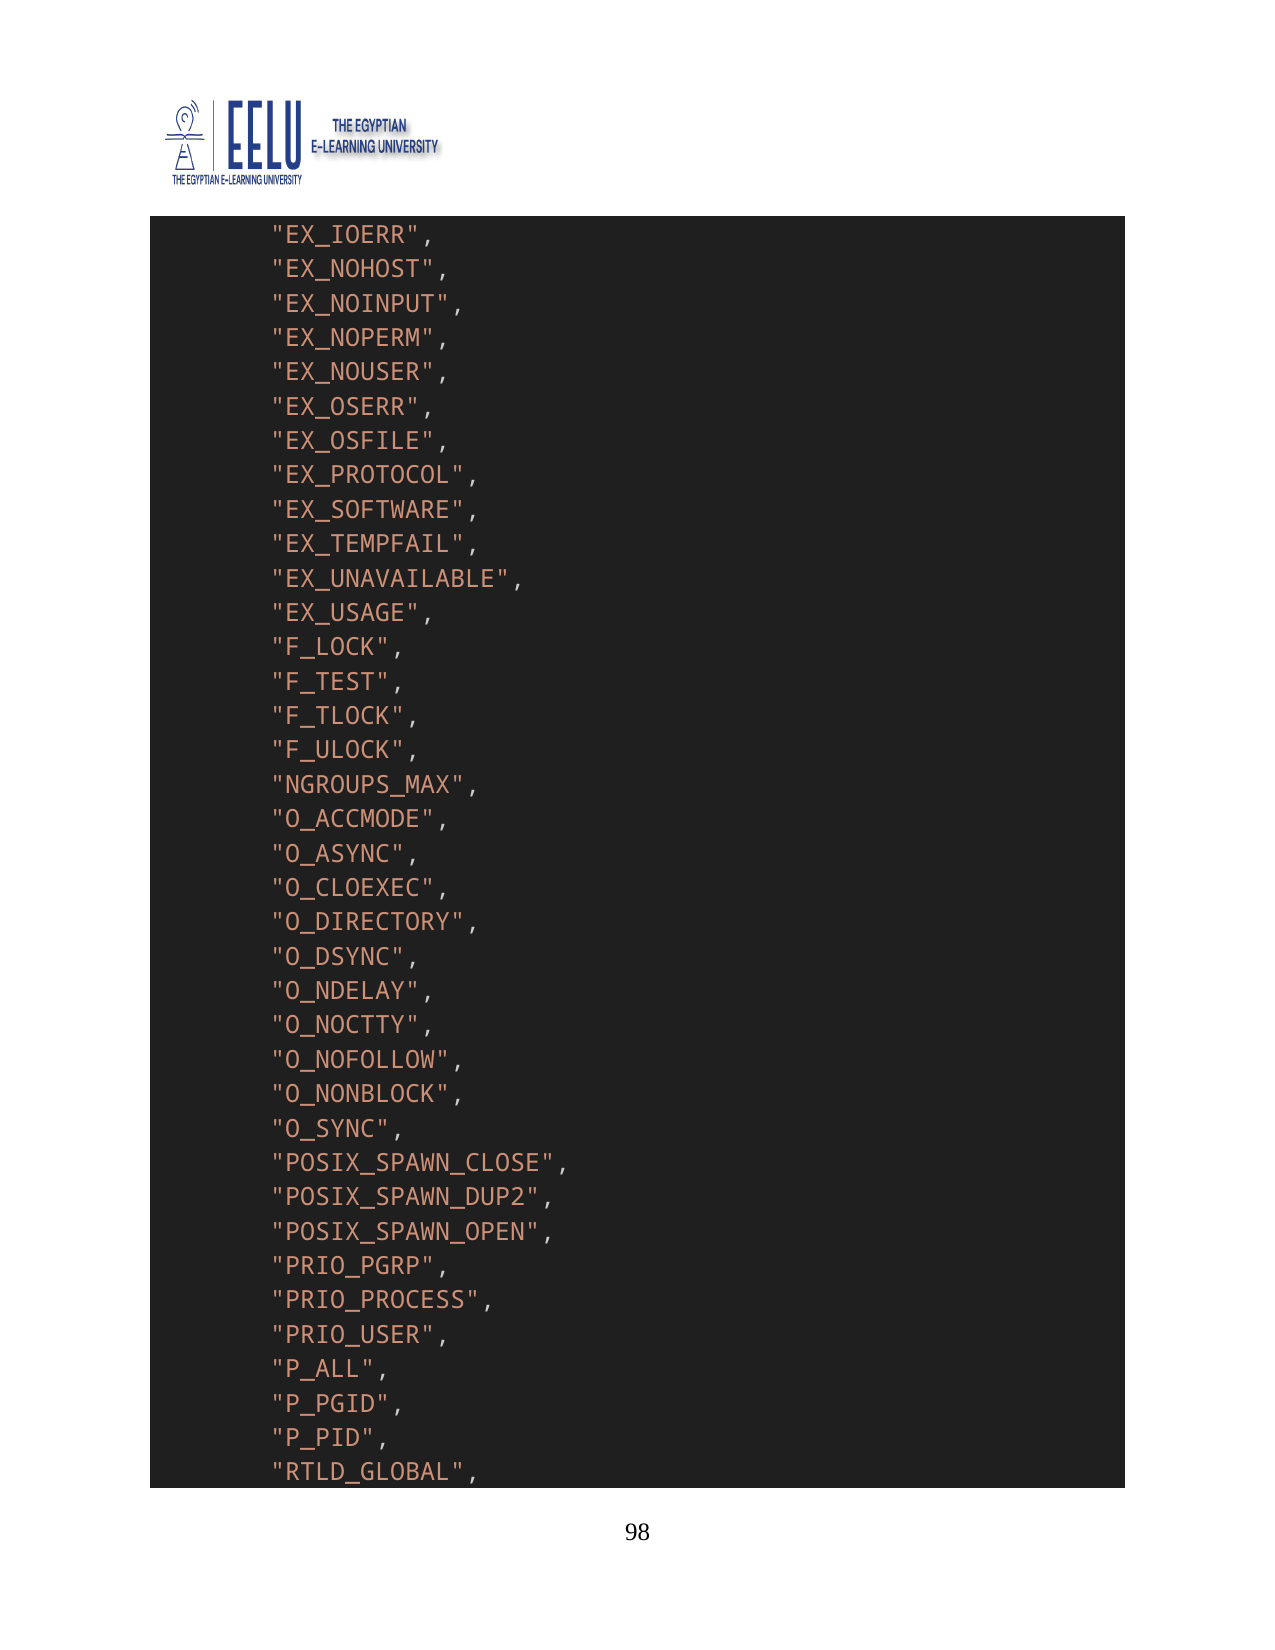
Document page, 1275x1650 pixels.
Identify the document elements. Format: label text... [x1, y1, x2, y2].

text "F_LOCK", [150, 629, 1125, 663]
text "EX_NOHOST", [150, 251, 1125, 285]
text "F_ULOCK", [150, 732, 1125, 766]
text "POSIX_SPAWN_OPEN", [150, 1213, 1125, 1247]
text "O_CLOEXEC", [150, 869, 1125, 904]
text "P_ALL", [150, 1351, 1125, 1385]
text "EX_NOPERM", [150, 319, 1125, 354]
text "O_NOCTTY", [150, 1007, 1125, 1041]
text "PRIO_USER", [150, 1316, 1125, 1351]
text "EX_TEMPFAIL", [150, 526, 1125, 560]
text "O_ACCMODE", [150, 801, 1125, 835]
text "O_SYNC", [150, 1110, 1125, 1144]
text "EX_SOFTWARE", [150, 491, 1125, 526]
text "EX_USAGE", [150, 594, 1125, 629]
text "O_NDELAY", [150, 972, 1125, 1007]
text "O_ASYNC", [150, 835, 1125, 869]
text "O_NOFOLLOW", [150, 1041, 1125, 1076]
text "EX_UNAVAILABLE", [150, 560, 1125, 594]
text "P_PID", [150, 1419, 1125, 1454]
text "POSIX_SPAWN_CLOSE", [150, 1144, 1125, 1179]
text "EX_PROTOCOL", [150, 457, 1125, 491]
text "F_TLOCK", [150, 697, 1125, 732]
text "POSIX_SPAWN_DUP2", [150, 1179, 1125, 1213]
text "EX_OSFILE", [150, 422, 1125, 457]
text "EX_NOINPUT", [150, 285, 1125, 319]
text "RTLD_GLOBAL", [150, 1454, 1125, 1488]
text "NGROUPS_MAX", [150, 766, 1125, 801]
text "O_DSYNC", [150, 938, 1125, 972]
text "EX_NOUSER", [150, 354, 1125, 388]
text "PRIO_PROCESS", [150, 1282, 1125, 1316]
text "EX_OSERR", [150, 388, 1125, 422]
picture [150, 75, 443, 188]
text "PRIO_PGRP", [150, 1247, 1125, 1282]
text "O_NONBLOCK", [150, 1076, 1125, 1110]
text "P_PGID", [150, 1385, 1125, 1419]
text "O_DIRECTORY", [150, 904, 1125, 938]
text "F_TEST", [150, 663, 1125, 697]
text "EX_IOERR", [150, 216, 1125, 251]
